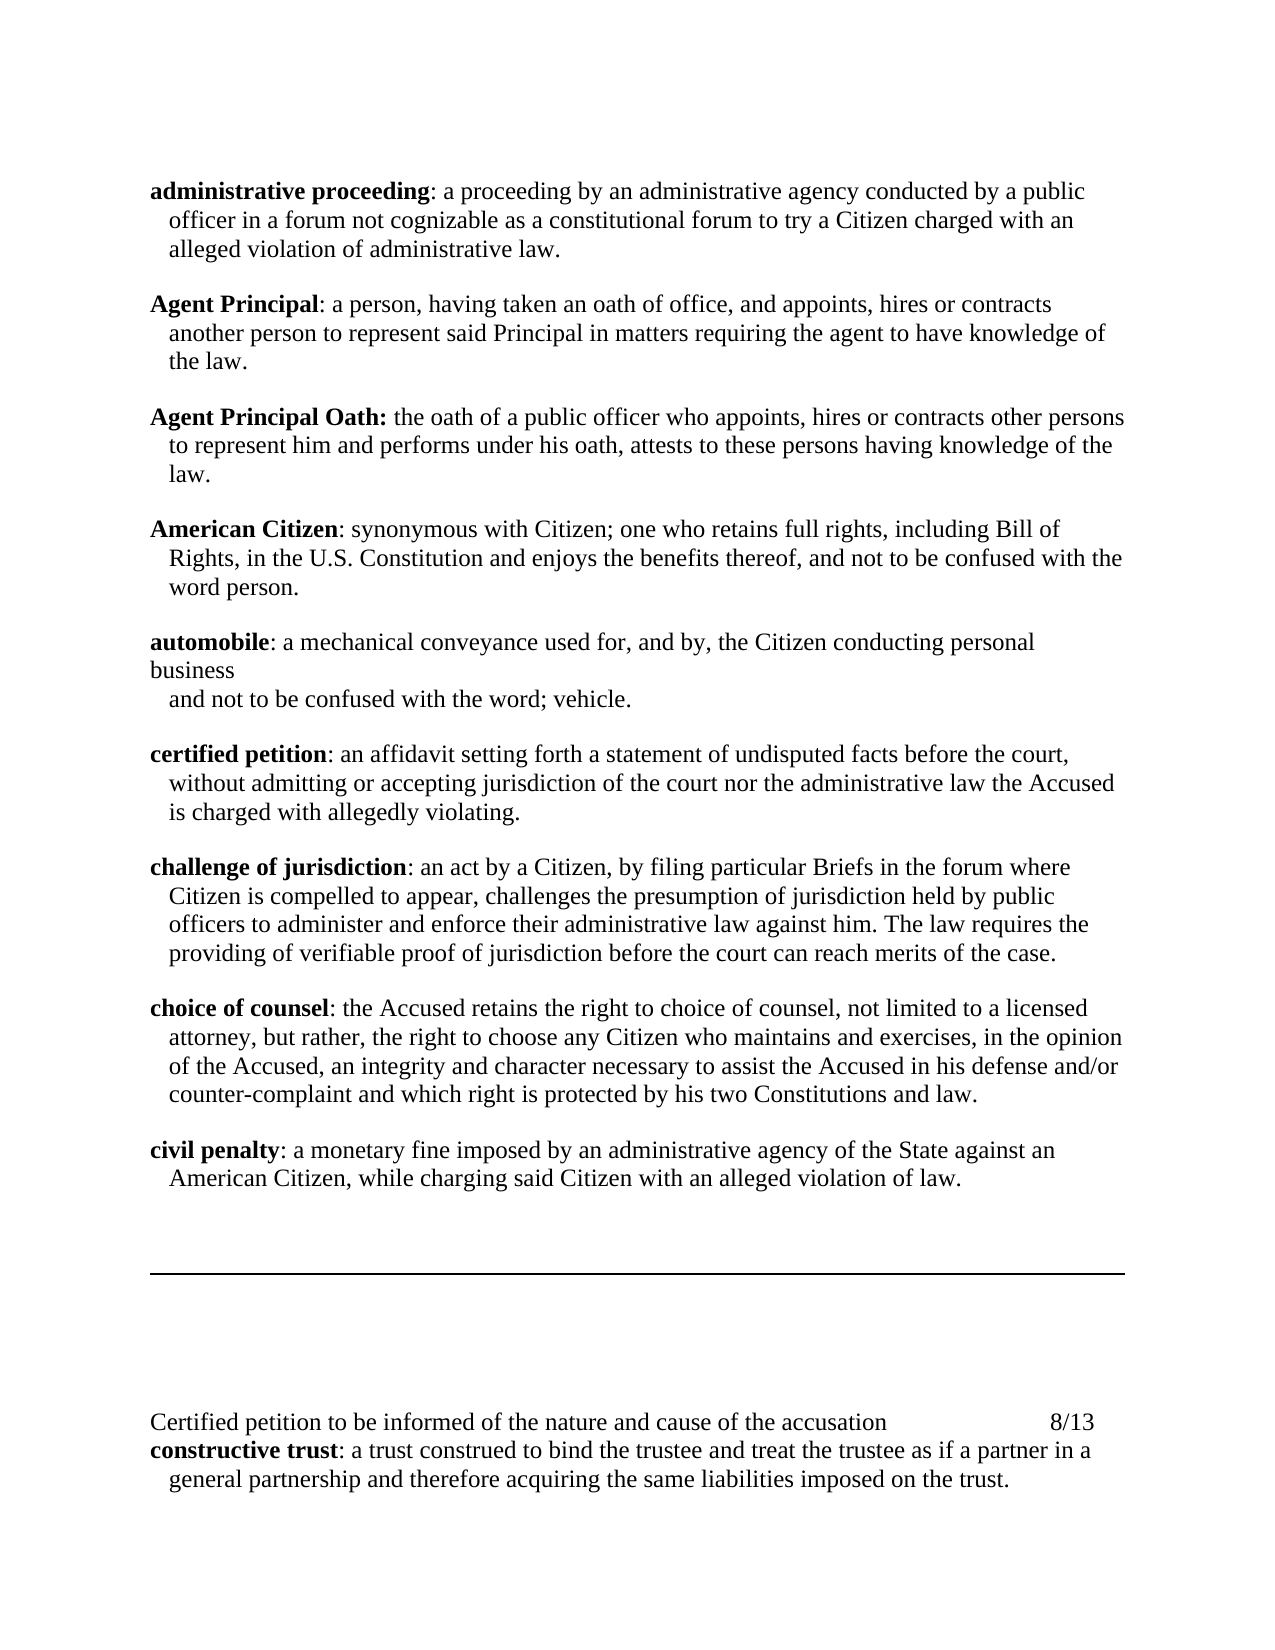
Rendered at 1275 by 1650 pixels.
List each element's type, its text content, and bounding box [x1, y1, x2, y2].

text administrative proceeding: a proceeding by an administrative agency conducted by a public [150, 176, 1125, 205]
text to represent him and performs under his oath, attests to these persons having knowledge of the [150, 430, 1125, 459]
text certified petition: an affidavit setting forth a statement of undisputed facts before the court, [150, 739, 1125, 768]
text law. [150, 459, 1125, 488]
text and not to be confused with the word; vehicle. [150, 684, 1125, 713]
text of the Accused, an integrity and character necessary to assist the Accused in his defense and/or [150, 1051, 1125, 1079]
text officer in a forum not cognizable as a constitutional forum to try a Citizen charged with an [150, 205, 1125, 234]
text the law. [150, 346, 1125, 375]
text providing of verifiable proof of jurisdiction before the court can reach merits of the case. [150, 938, 1125, 967]
text American Citizen, while charging said Citizen with an alleged violation of law. [150, 1163, 1125, 1192]
text general partnership and therefore acquiring the same liabilities imposed on the trust. [150, 1464, 1125, 1493]
text is charged with allegedly violating. [150, 797, 1125, 826]
text counter-complaint and which right is protected by his two Constitutions and law. [150, 1079, 1125, 1108]
text word person. [150, 572, 1125, 600]
text attorney, but rather, the right to choose any Citizen who maintains and exercises, in the opinion [150, 1022, 1125, 1051]
text Agent Principal Oath: the oath of a public officer who appoints, hires or contracts other persons [150, 402, 1125, 430]
text alleged violation of administrative law. [150, 234, 1125, 263]
text without admitting or accepting jurisdiction of the court nor the administrative law the Accused [150, 768, 1125, 797]
text Agent Principal: a person, having taken an oath of office, and appoints, hires or contracts [150, 289, 1125, 318]
text constructive trust: a trust construed to bind the trustee and treat the trustee as if a partner in a [150, 1435, 1125, 1464]
text another person to represent said Principal in matters requiring the agent to have knowledge of [150, 318, 1125, 346]
text civil penalty: a monetary fine imposed by an administrative agency of the State against an [150, 1135, 1125, 1163]
text automobile: a mechanical conveyance used for, and by, the Citizen conducting personal business [150, 627, 1125, 684]
text officers to administer and enforce their administrative law against him. The law requires the [150, 909, 1125, 938]
text Rights, in the U.S. Constitution and enjoys the benefits thereof, and not to be confused with the [150, 543, 1125, 572]
text Certified petition to be informed of the nature and cause of the accusation 8/13 [150, 1407, 1125, 1435]
text choice of counsel: the Accused retains the right to choice of counsel, not limited to a licensed [150, 993, 1125, 1022]
text challenge of jurisdiction: an act by a Citizen, by filing particular Briefs in the forum where [150, 852, 1125, 881]
text American Citizen: synonymous with Citizen; one who retains full rights, including Bill of [150, 514, 1125, 543]
text Citizen is compelled to appear, challenges the presumption of jurisdiction held by public [150, 881, 1125, 909]
